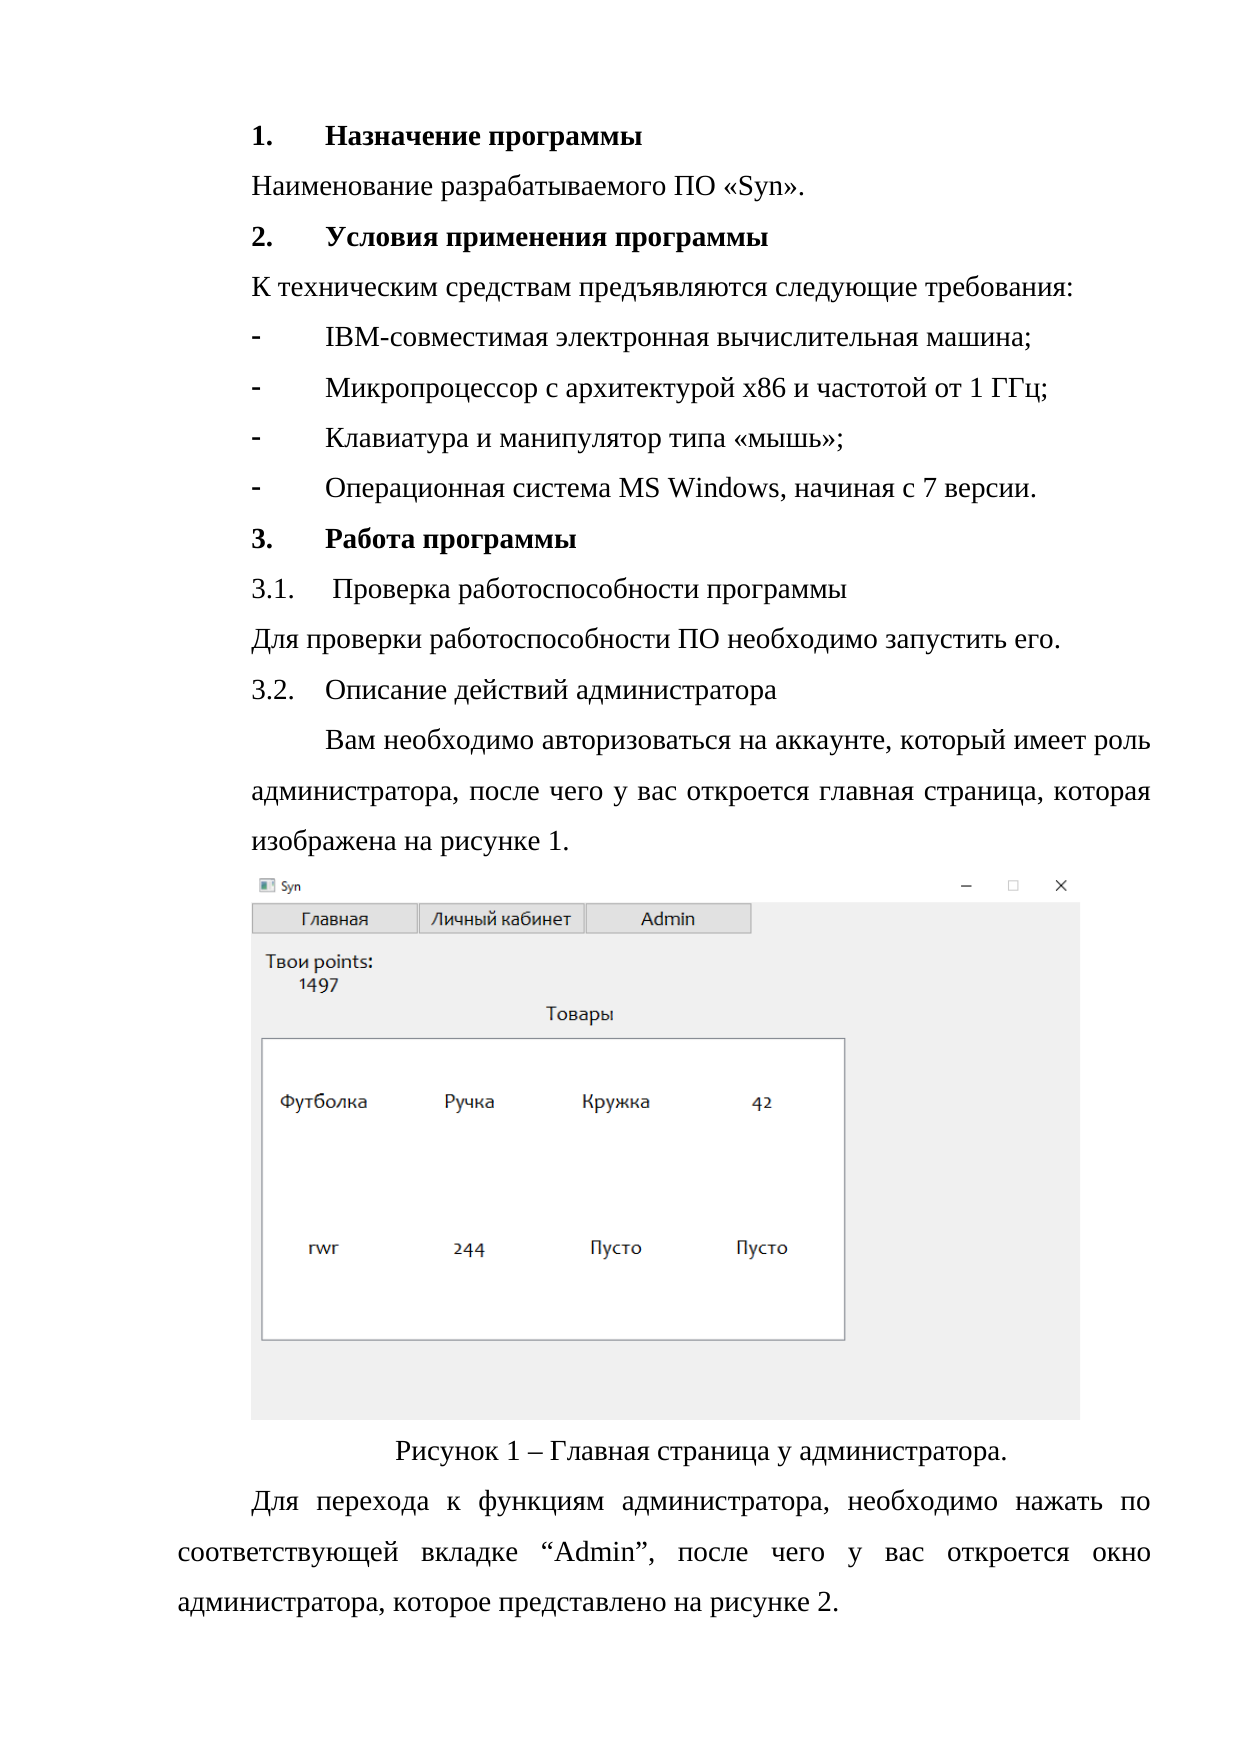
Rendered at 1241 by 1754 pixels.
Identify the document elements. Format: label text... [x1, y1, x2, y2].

list Операционная система MS Windows, начиная с 7 версии. [177, 471, 1152, 504]
text К техническим средствам предъявляются следующие требования: [177, 269, 1152, 303]
list Для проверки работоспособности ПО необходимо запустить его. [177, 622, 1152, 655]
text Работа программы [177, 521, 1152, 554]
list Микропроцессор с архитектурой x86 и частотой от 1 ГГц; [177, 370, 1152, 403]
text Для перехода к функциям администратора, необходимо нажать по соответствующей вкладке “Admin”, после чего у вас откроется окно администратора, которое представлено на рисунке 2. [177, 1483, 1152, 1618]
text Условия применения программы [177, 219, 1152, 252]
text Назначение программы [177, 118, 1152, 152]
text Наименование разрабатываемого ПО «Syn». [177, 168, 1152, 202]
list IBM-совместимая электронная вычислительная машина; [177, 319, 1152, 353]
list Клавиатура и манипулятор типа «мышь»; [177, 420, 1152, 454]
list Проверка работоспособности программы [177, 571, 1152, 605]
picture [251, 873, 1081, 1420]
list Описание действий администратора [177, 672, 1152, 706]
text Рисунок 1 – Главная страница у администратора. [177, 1433, 1152, 1467]
list Вам необходимо авторизоваться на аккаунте, который имеет роль администратора, после чего у вас откроется главная страница, которая изображена на рисунке 1. [251, 722, 1152, 856]
